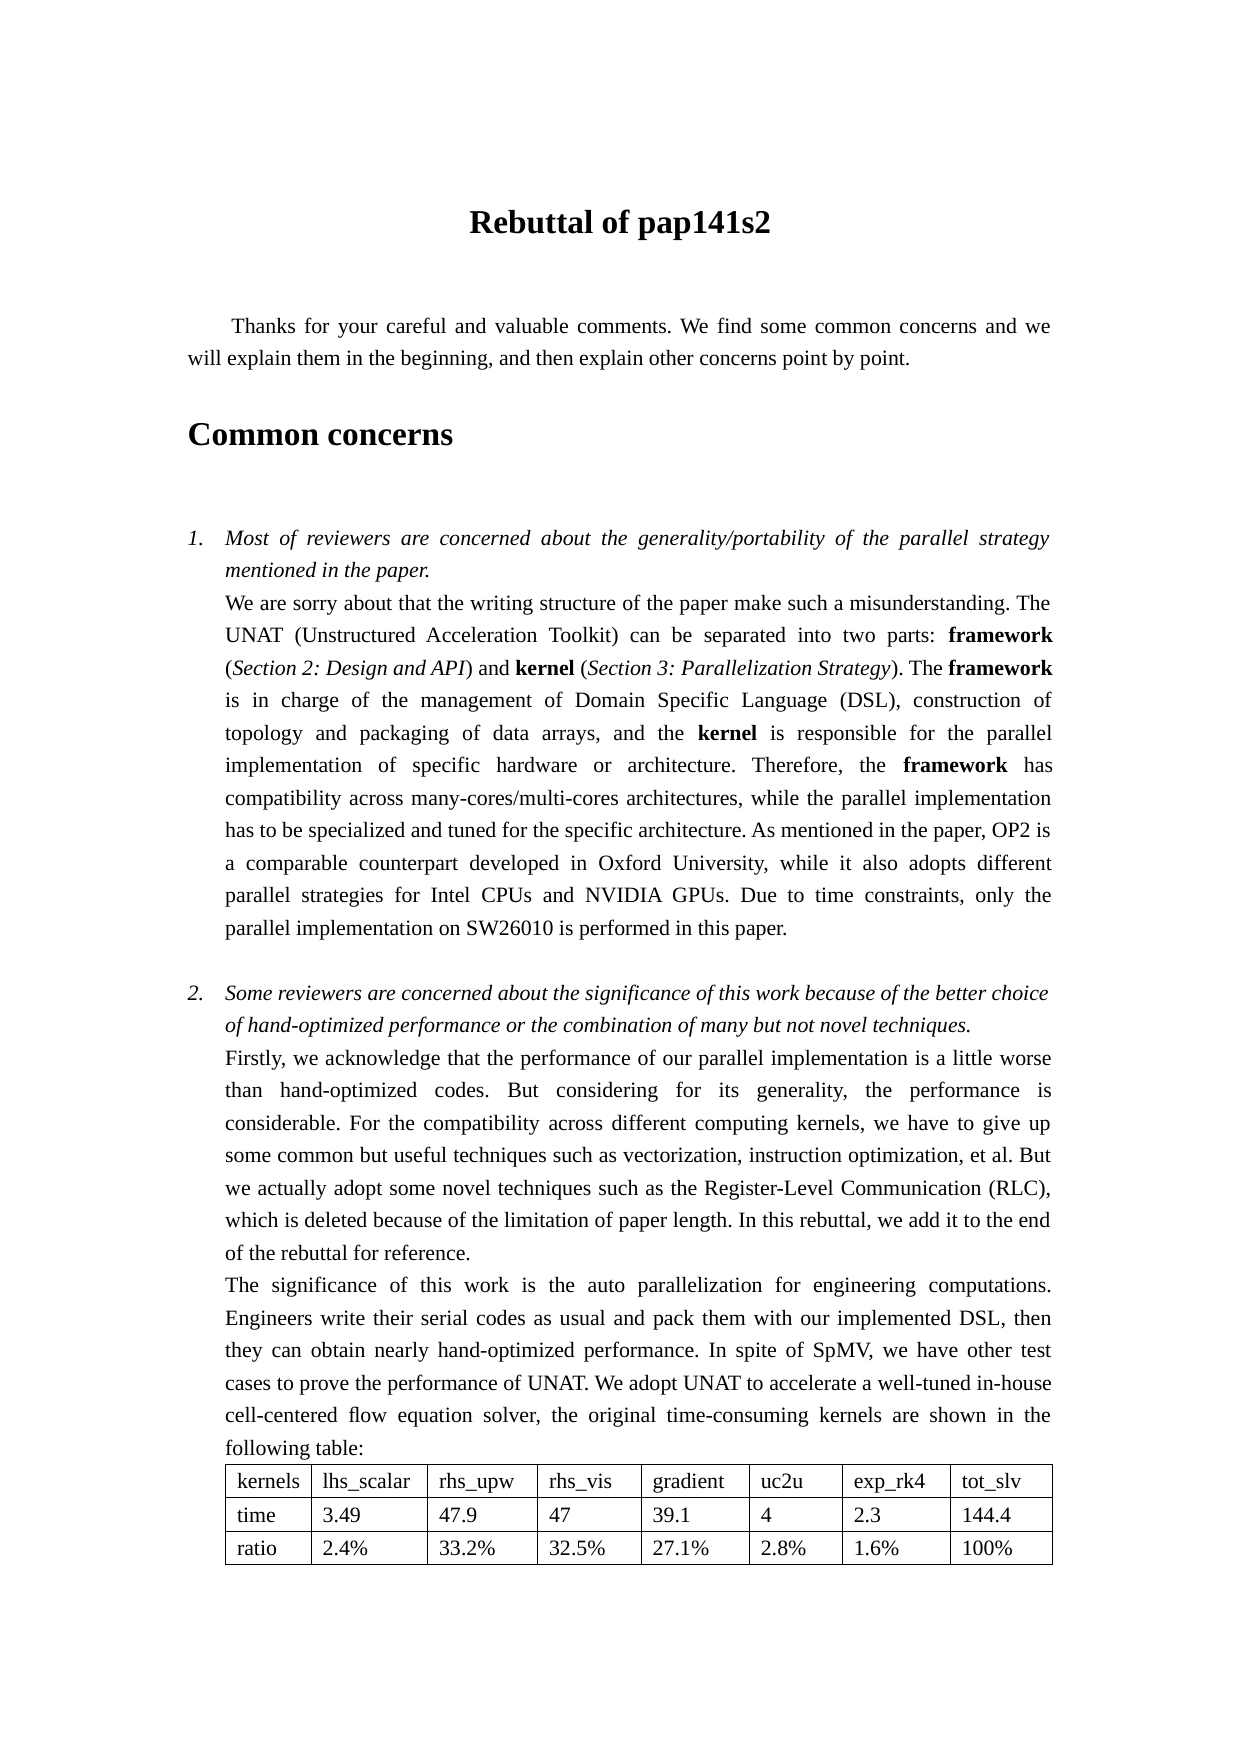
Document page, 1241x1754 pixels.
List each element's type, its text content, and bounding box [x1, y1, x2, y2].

table_header gradient [642, 1465, 749, 1497]
table_cell 1.6% [843, 1532, 950, 1564]
table_cell 2.3 [843, 1498, 950, 1531]
table_cell 27.1% [642, 1532, 749, 1564]
table_cell 39.1 [642, 1498, 749, 1531]
table_cell 4 [750, 1498, 842, 1531]
table_cell 47.9 [428, 1498, 537, 1531]
list Most of reviewers are concerned about the generality/portability of the parallel strategy mentioned in the paper. [187, 521, 1053, 586]
table_cell 144.4 [951, 1498, 1052, 1531]
table_cell 2.8% [750, 1532, 842, 1564]
subtitle Common concerns [187, 401, 1053, 466]
list The significance of this work is the auto parallelization for engineering computations. Engineers write their serial codes as usual and pack them with our implemented DSL, then they can obtain nearly hand-optimized performance. In spite of SpMV, we have other test cases to prove the performance of UNAT. We adopt UNAT to accelerate a well-tuned in-house cell-centered ﬂow equation solver, the original time-consuming kernels are shown in the following table: [225, 1269, 1053, 1464]
table_header kernels [226, 1465, 311, 1497]
table_header rhs_vis [538, 1465, 641, 1497]
table_header rhs_upw [428, 1465, 537, 1497]
table_header uc2u [750, 1465, 842, 1497]
subtitle Rebuttal of pap141s2 [187, 189, 1053, 254]
table_cell 33.2% [428, 1532, 537, 1564]
table_cell 32.5% [538, 1532, 641, 1564]
table_header tot_slv [951, 1465, 1052, 1497]
table_cell 3.49 [312, 1498, 427, 1531]
list Some reviewers are concerned about the significance of this work because of the better choice of hand-optimized performance or the combination of many but not novel techniques. [187, 976, 1053, 1041]
table_header exp_rk4 [843, 1465, 950, 1497]
table_cell 47 [538, 1498, 641, 1531]
list Firstly, we acknowledge that the performance of our parallel implementation is a little worse than hand-optimized codes. But considering for its generality, the performance is considerable. For the compatibility across different computing kernels, we have to give up some common but useful techniques such as vectorization, instruction optimization, et al. But we actually adopt some novel techniques such as the Register-Level Communication (RLC), which is deleted because of the limitation of paper length. In this rebuttal, we add it to the end of the rebuttal for reference. [225, 1041, 1053, 1269]
table_cell 2.4% [312, 1532, 427, 1564]
table_cell 100% [951, 1532, 1052, 1564]
table_header lhs_scalar [312, 1465, 427, 1497]
table_cell time [226, 1498, 311, 1531]
text Thanks for your careful and valuable comments. We find some common concerns and we will explain them in the beginning, and then explain other concerns point by point. [187, 309, 1053, 374]
list We are sorry about that the writing structure of the paper make such a misunderstanding. The UNAT (Unstructured Acceleration Toolkit) can be separated into two parts: framework (Section 2: Design and API) and kernel (Section 3: Parallelization Strategy). The framework is in charge of the management of Domain Specific Language (DSL), construction of topology and packaging of data arrays, and the kernel is responsible for the parallel implementation of specific hardware or architecture. Therefore, the framework has compatibility across many-cores/multi-cores architectures, while the parallel implementation has to be specialized and tuned for the specific architecture. As mentioned in the paper, OP2 is a comparable counterpart developed in Oxford University, while it also adopts different parallel strategies for Intel CPUs and NVIDIA GPUs. Due to time constraints, only the parallel implementation on SW26010 is performed in this paper. [225, 586, 1053, 944]
table_cell ratio [226, 1532, 311, 1564]
